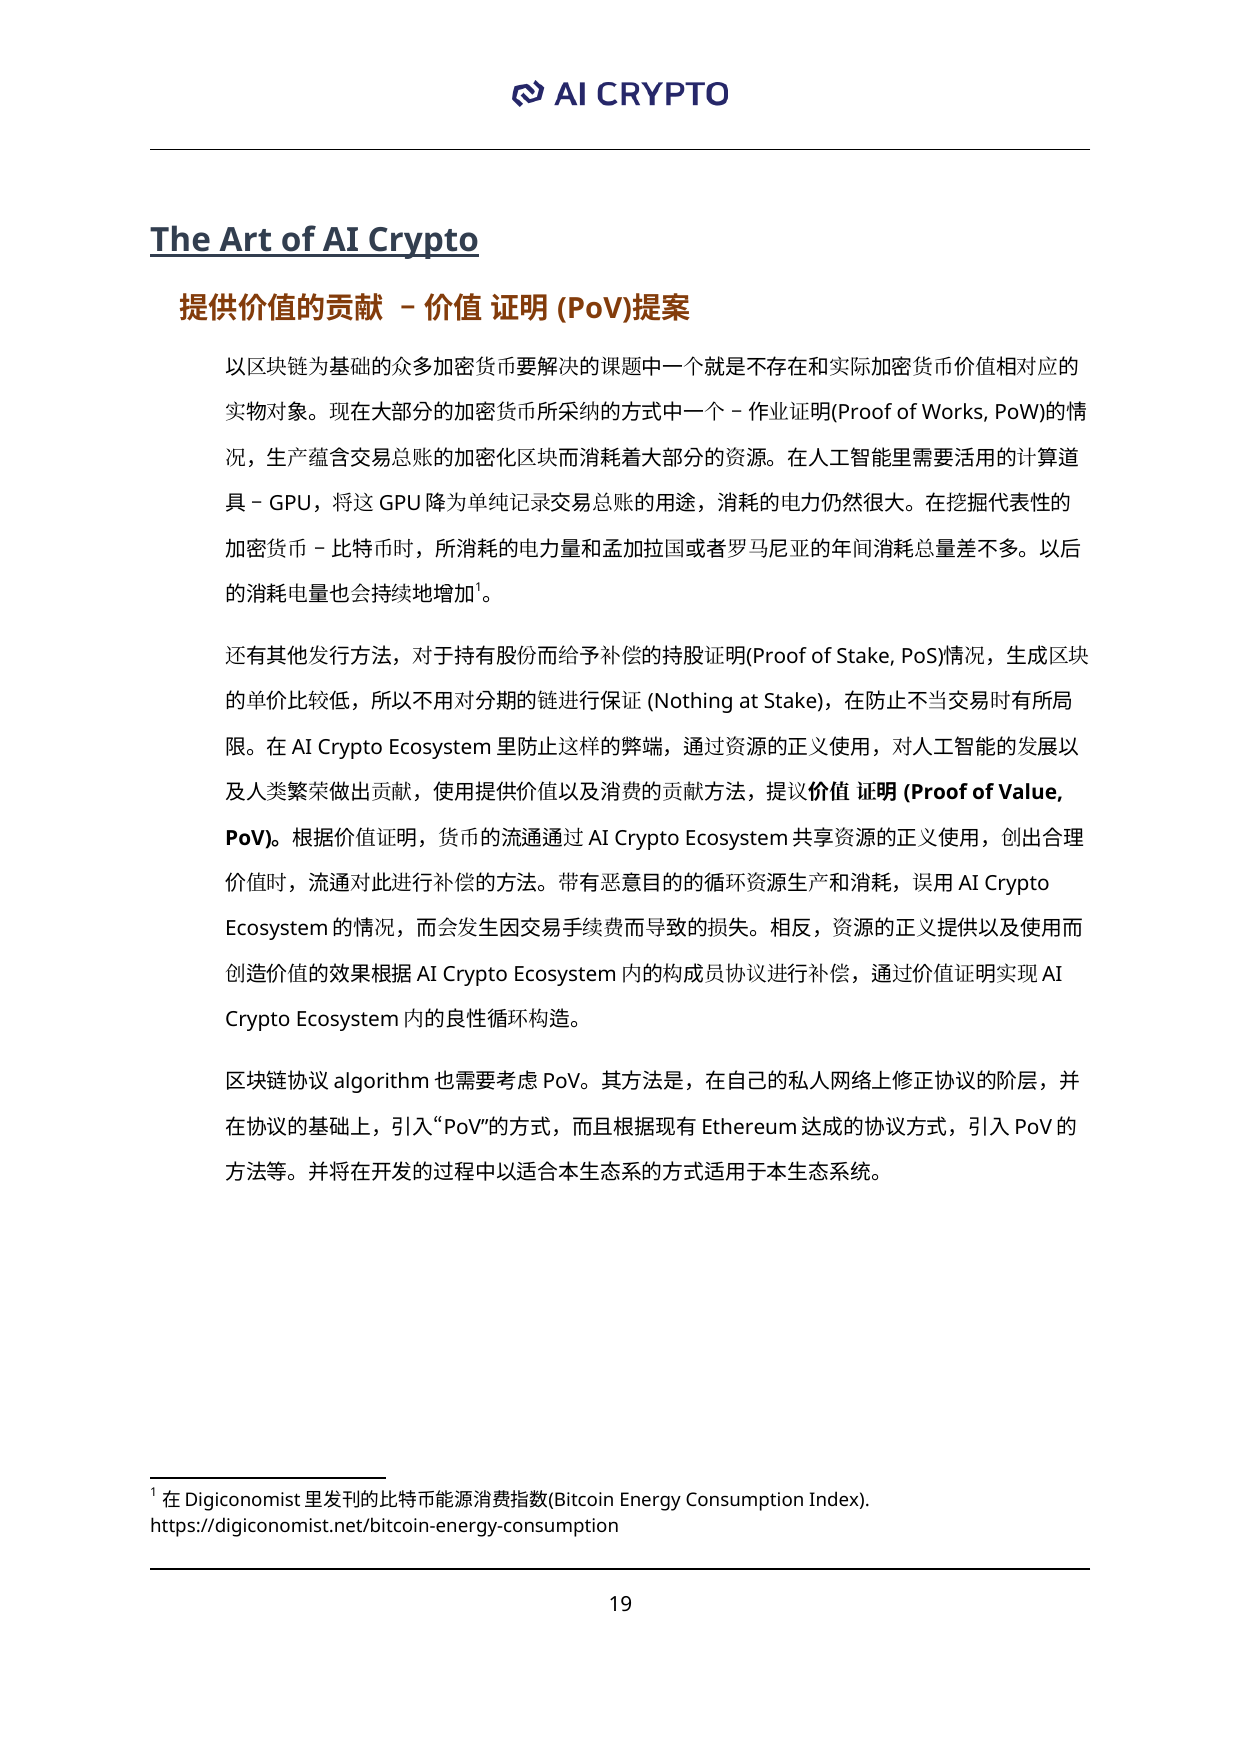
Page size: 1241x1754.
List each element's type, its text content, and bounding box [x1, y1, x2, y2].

text The Art of AI Crypto [150, 216, 1090, 261]
text 还有其他发行方法，对于持有股份而给予补偿的持股证明(Proof of Stake, PoS)情况，生成区块的单价比较低，所以不用对分期的链进行保证 (Nothing at Stake)，在防止不当交易时有所局限。在AI Crypto Ecosystem里防止这样的弊端，通过资源的正义使用，对人工智能的发展以及人类繁荣做出贡献，使用提供价值以及消费的贡献方法，提议价值 证明 (Proof of Value, PoV)。根据价值证明，货币的流通通过AI Crypto Ecosystem共享资源的正义使用，创出合理价值时，流通对此进行补偿的方法。带有恶意目的的循环资源生产和消耗，误用AI Crypto Ecosystem的情况，而会发生因交易手续费而导致的损失。相反，资源的正义提供以及使用而创造价值的效果根据AI Crypto Ecosystem内的构成员协议进行补偿，通过价值证明实现AI Crypto Ecosystem内的良性循环构造。 [225, 639, 1090, 1033]
text 提供价值的贡献 – 价值 证明 (PoV)提案 [179, 285, 1090, 327]
text 以区块链为基础的众多加密货币要解决的课题中一个就是不存在和实际加密货币价值相对应的实物对象。现在大部分的加密货币所采纳的方式中一个 – 作业证明(Proof of Works, PoW)的情况，生产蕴含交易总账的加密化区块而消耗着大部分的资源。在人工智能里需要活用的计算道具 – GPU，将这GPU降为单纯记录交易总账的用途，消耗的电力仍然很大。在挖掘代表性的加密货币 – 比特币时，所消耗的电力量和孟加拉国或者罗马尼亚的年间消耗总量差不多。以后的消耗电量也会持续地增加。 [225, 350, 1090, 607]
picture [501, 70, 738, 115]
text 区块链协议algorithm也需要考虑PoV。其方法是，在自己的私人网络上修正协议的阶层，并在协议的基础上，引入“PoV”的方式，而且根据现有Ethereum达成的协议方式，引入PoV的方法等。并将在开发的过程中以适合本生态系的方式适用于本生态系统。 [225, 1064, 1090, 1186]
